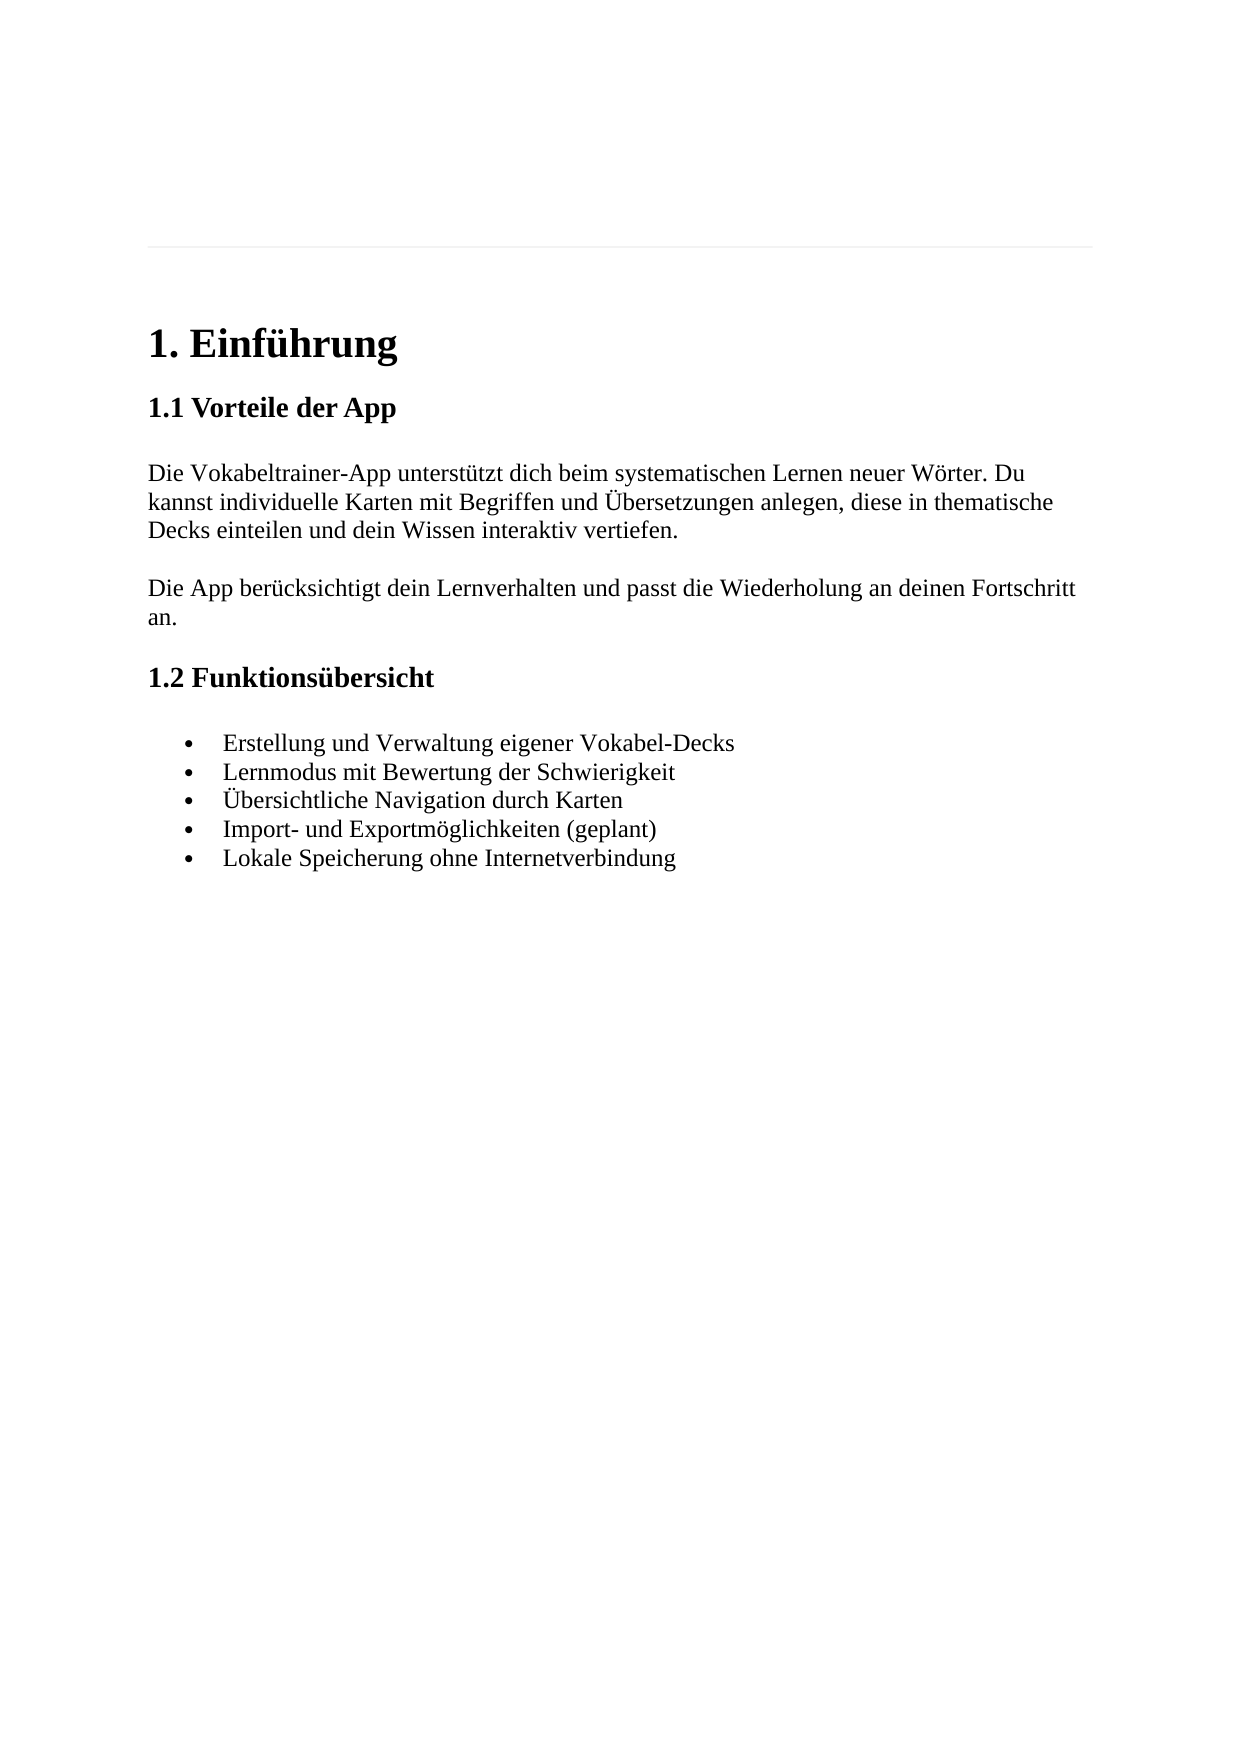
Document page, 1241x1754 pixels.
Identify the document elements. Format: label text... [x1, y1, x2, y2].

list Übersichtliche Navigation durch Karten [185, 785, 1093, 814]
subtitle 1. Einführung [148, 318, 1093, 366]
list Import- und Exportmöglichkeiten (geplant) [185, 814, 1093, 843]
subtitle 1.2 Funktionsübersicht [148, 660, 1093, 694]
subtitle 1.1 Vorteile der App [148, 390, 1093, 424]
list Lokale Speicherung ohne Internetverbindung [185, 843, 1093, 872]
text Die Vokabeltrainer-App unterstützt dich beim systematischen Lernen neuer Wörter. Du kannst individuelle Karten mit Begriffen und Übersetzungen anlegen, diese in thematische Decks einteilen und dein Wissen interaktiv vertiefen. [148, 458, 1093, 544]
list Erstellung und Verwaltung eigener Vokabel-Decks [185, 728, 1093, 757]
text Die App berücksichtigt dein Lernverhalten und passt die Wiederholung an deinen Fortschritt an. [148, 573, 1093, 631]
list Lernmodus mit Bewertung der Schwierigkeit [185, 757, 1093, 785]
